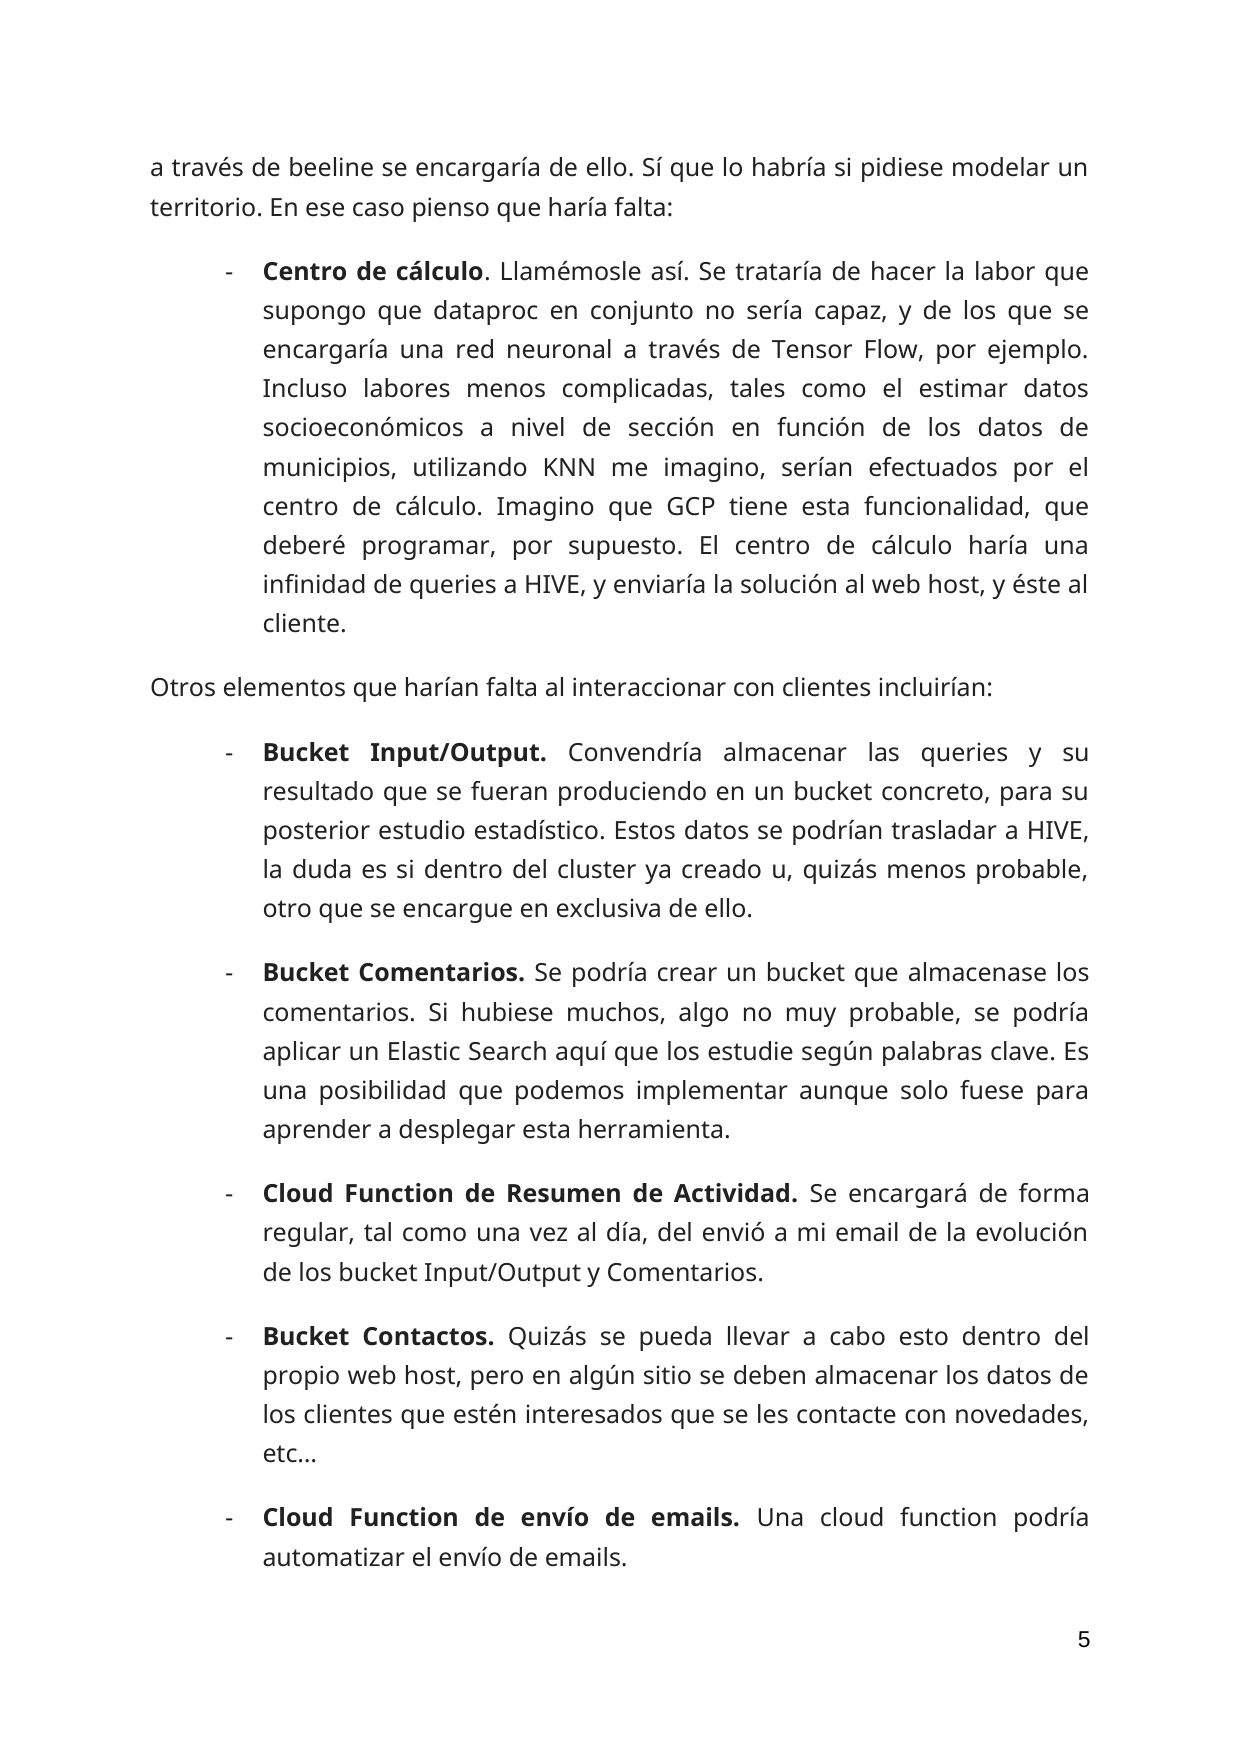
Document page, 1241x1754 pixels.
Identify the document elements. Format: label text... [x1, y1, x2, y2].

text Otros elementos que harían falta al interaccionar con clientes incluirían: [150, 670, 1090, 704]
list Bucket Contactos. Quizás se pueda llevar a cabo esto dentro del propio web host, pero en algún sitio se deben almacenar los datos de los clientes que estén interesados que se les contacte con novedades, etc… [225, 1318, 1090, 1470]
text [150, 150, 1090, 223]
list Centro de cálculo. Llamémosle así. Se trataría de hacer la labor que supongo que dataproc en conjunto no sería capaz, y de los que se encargaría una red neuronal a través de Tensor Flow, por ejemplo. Incluso labores menos complicadas, tales como el estimar datos socioeconómicos a nivel de sección en función de los datos de municipios, utilizando KNN me imagino, serían efectuados por el centro de cálculo. Imagino que GCP tiene esta funcionalidad, que deberé programar, por supuesto. El centro de cálculo haría una infinidad de queries a HIVE, y enviaría la solución al web host, y éste al cliente. [225, 253, 1090, 640]
list Cloud Function de envío de emails. Una cloud function podría automatizar el envío de emails. [225, 1500, 1090, 1573]
list Bucket Input/Output. Convendría almacenar las queries y su resultado que se fueran produciendo en un bucket concreto, para su posterior estudio estadístico. Estos datos se podrían trasladar a HIVE, la duda es si dentro del cluster ya creado u, quizás menos probable, otro que se encargue en exclusiva de ello. [225, 734, 1090, 925]
list Bucket Comentarios. Se podría crear un bucket que almacenase los comentarios. Si hubiese muchos, algo no muy probable, se podría aplicar un Elastic Search aquí que los estudie según palabras clave. Es una posibilidad que podemos implementar aunque solo fuese para aprender a desplegar esta herramienta. [225, 955, 1090, 1146]
list Cloud Function de Resumen de Actividad. Se encargará de forma regular, tal como una vez al día, del envió a mi email de la evolución de los bucket Input/Output y Comentarios. [225, 1176, 1090, 1288]
